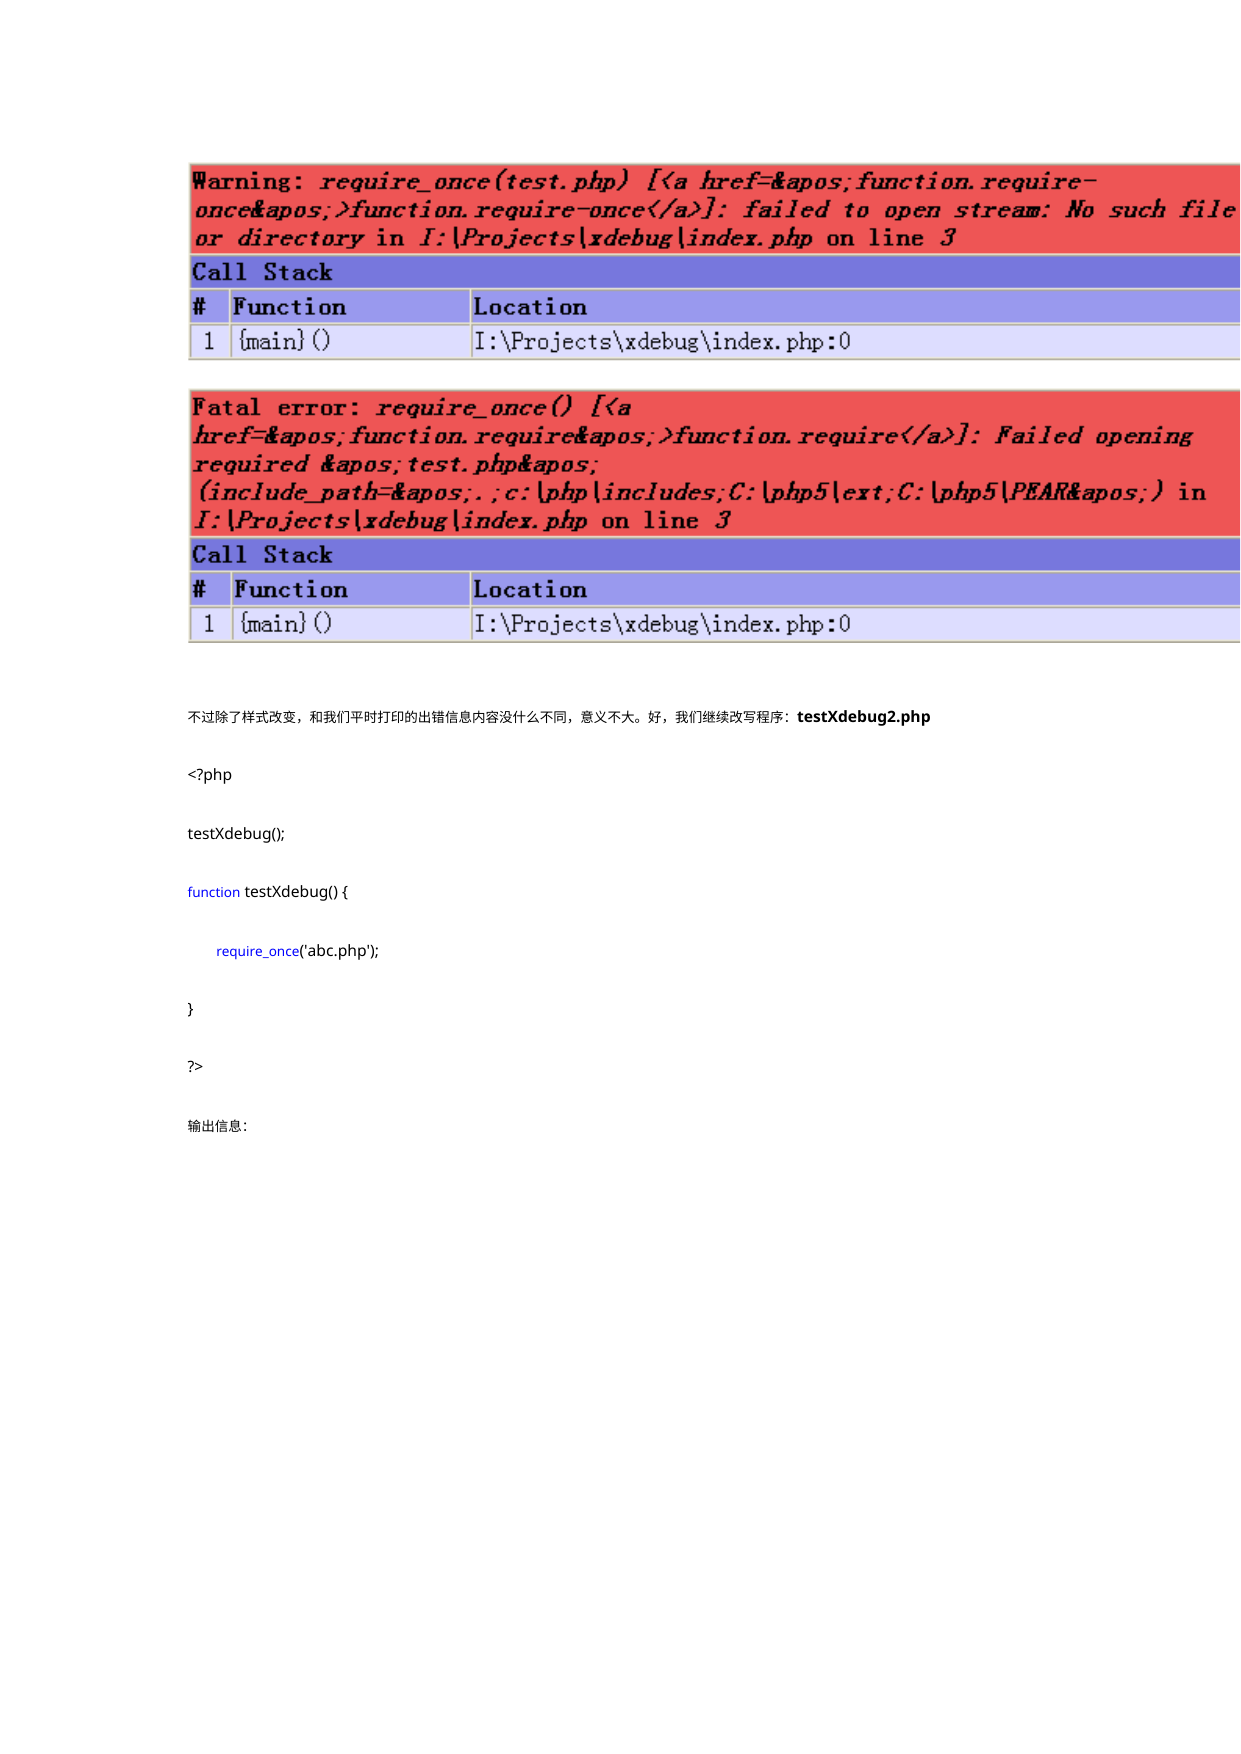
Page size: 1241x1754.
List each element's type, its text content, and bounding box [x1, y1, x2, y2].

text 不过除了样式改变，和我们平时打印的出错信息内容没什么不同，意义不大。好，我们继续改写程序：testXdebug2.php <?php testXdebug(); function testXdebug() { require_once('abc.php'); } ?> 输出信息： [187, 700, 1053, 1141]
picture [187, 162, 1241, 643]
